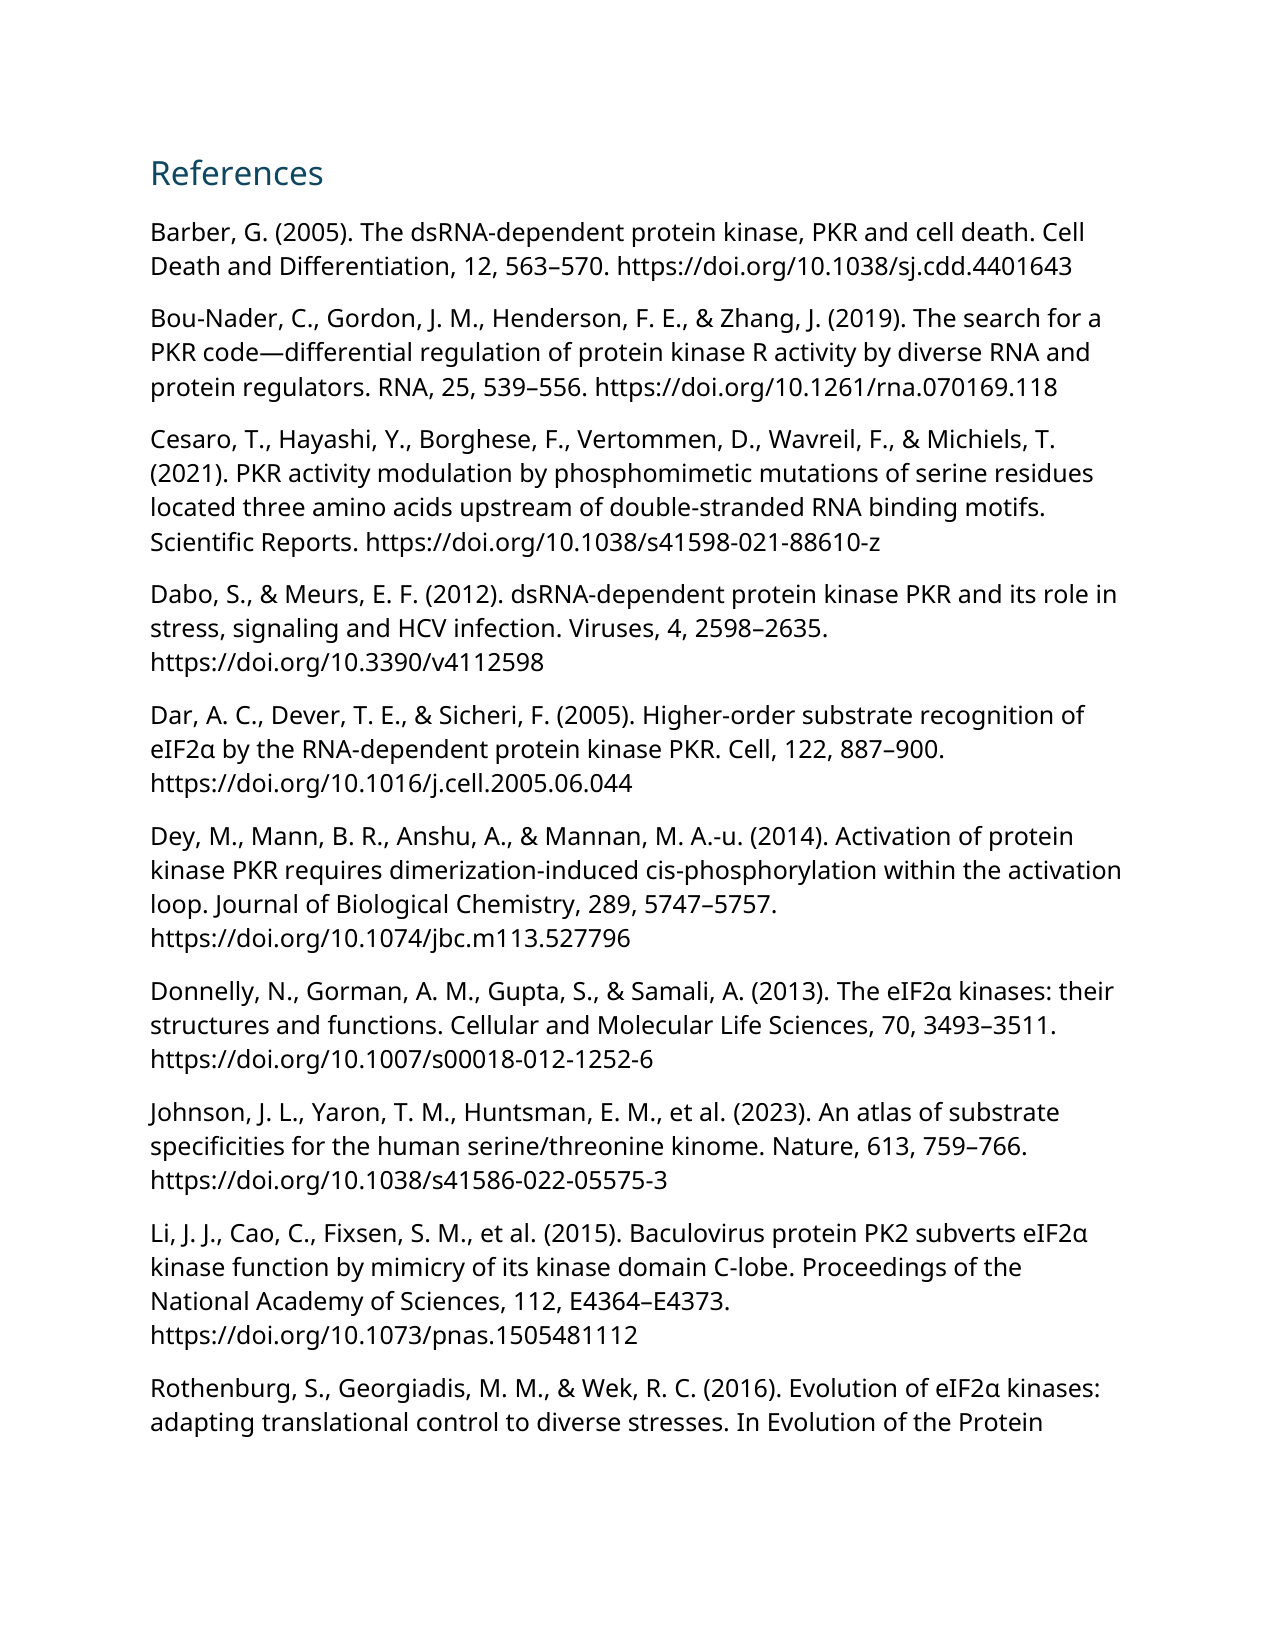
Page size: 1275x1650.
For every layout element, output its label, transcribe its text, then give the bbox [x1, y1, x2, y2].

text Bou-Nader, C., Gordon, J. M., Henderson, F. E., & Zhang, J. (2019). The search for a PKR code—differential regulation of protein kinase R activity by diverse RNA and protein regulators. RNA, 25, 539–556. https://doi.org/10.1261/rna.070169.118 [150, 301, 1125, 403]
text Johnson, J. L., Yaron, T. M., Huntsman, E. M., et al. (2023). An atlas of substrate specificities for the human serine/threonine kinome. Nature, 613, 759–766. https://doi.org/10.1038/s41586-022-05575-3 [150, 1095, 1125, 1197]
text Cesaro, T., Hayashi, Y., Borghese, F., Vertommen, D., Wavreil, F., & Michiels, T. (2021). PKR activity modulation by phosphomimetic mutations of serine residues located three amino acids upstream of double-stranded RNA binding motifs. Scientific Reports. https://doi.org/10.1038/s41598-021-88610-z [150, 422, 1125, 558]
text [150, 1371, 1125, 1439]
text Li, J. J., Cao, C., Fixsen, S. M., et al. (2015). Baculovirus protein PK2 subverts eIF2α kinase function by mimicry of its kinase domain C-lobe. Proceedings of the National Academy of Sciences, 112, E4364–E4373. https://doi.org/10.1073/pnas.1505481112 [150, 1216, 1125, 1352]
text Donnelly, N., Gorman, A. M., Gupta, S., & Samali, A. (2013). The eIF2α kinases: their structures and functions. Cellular and Molecular Life Sciences, 70, 3493–3511. https://doi.org/10.1007/s00018-012-1252-6 [150, 974, 1125, 1076]
subtitle References [150, 150, 1125, 195]
text Dey, M., Mann, B. R., Anshu, A., & Mannan, M. A.-u. (2014). Activation of protein kinase PKR requires dimerization-induced cis-phosphorylation within the activation loop. Journal of Biological Chemistry, 289, 5747–5757. https://doi.org/10.1074/jbc.m113.527796 [150, 819, 1125, 955]
text Dabo, S., & Meurs, E. F. (2012). dsRNA-dependent protein kinase PKR and its role in stress, signaling and HCV infection. Viruses, 4, 2598–2635. https://doi.org/10.3390/v4112598 [150, 577, 1125, 679]
text Barber, G. (2005). The dsRNA-dependent protein kinase, PKR and cell death. Cell Death and Differentiation, 12, 563–570. https://doi.org/10.1038/sj.cdd.4401643 [150, 214, 1125, 282]
text Dar, A. C., Dever, T. E., & Sicheri, F. (2005). Higher-order substrate recognition of eIF2α by the RNA-dependent protein kinase PKR. Cell, 122, 887–900. https://doi.org/10.1016/j.cell.2005.06.044 [150, 698, 1125, 800]
